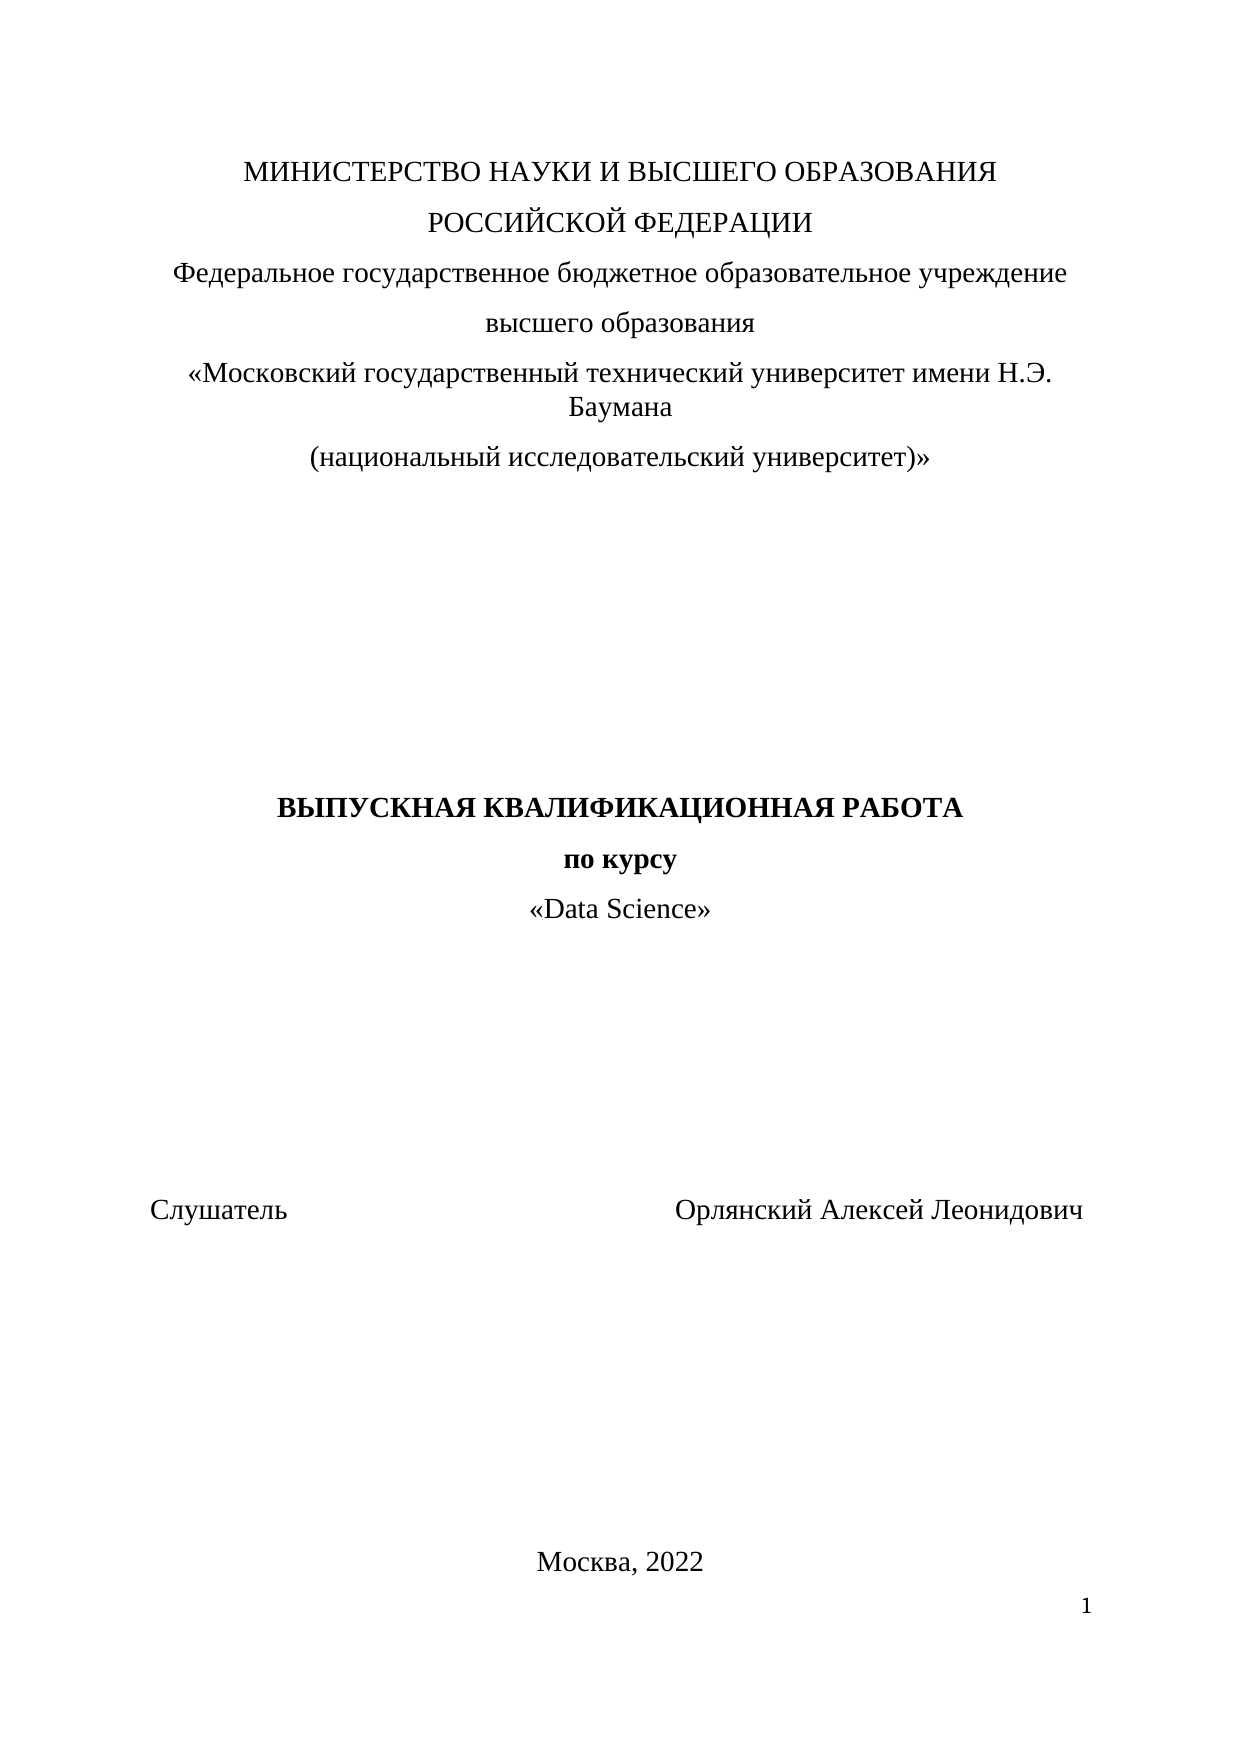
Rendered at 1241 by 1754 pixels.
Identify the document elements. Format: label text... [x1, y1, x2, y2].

text Москва, 2022 [150, 1544, 1090, 1577]
text РОССИЙСКОЙ ФЕДЕРАЦИИ [150, 205, 1090, 238]
text (национальный исследовательский университет)» [150, 439, 1090, 473]
text МИНИСТЕРСТВО НАУКИ И ВЫСШЕГО ОБРАЗОВАНИЯ [150, 154, 1090, 188]
text «Московский государственный технический университет имени Н.Э. Баумана [150, 355, 1090, 422]
text Федеральное государственное бюджетное образовательное учреждение [150, 255, 1090, 288]
text Слушатель Орлянский Алексей Леонидович [150, 1192, 1090, 1226]
text по курсу [150, 841, 1090, 874]
text ВЫПУСКНАЯ КВАЛИФИКАЦИОННАЯ РАБОТА [150, 791, 1090, 824]
text «Data Science» [150, 891, 1090, 924]
text высшего образования [150, 305, 1090, 339]
